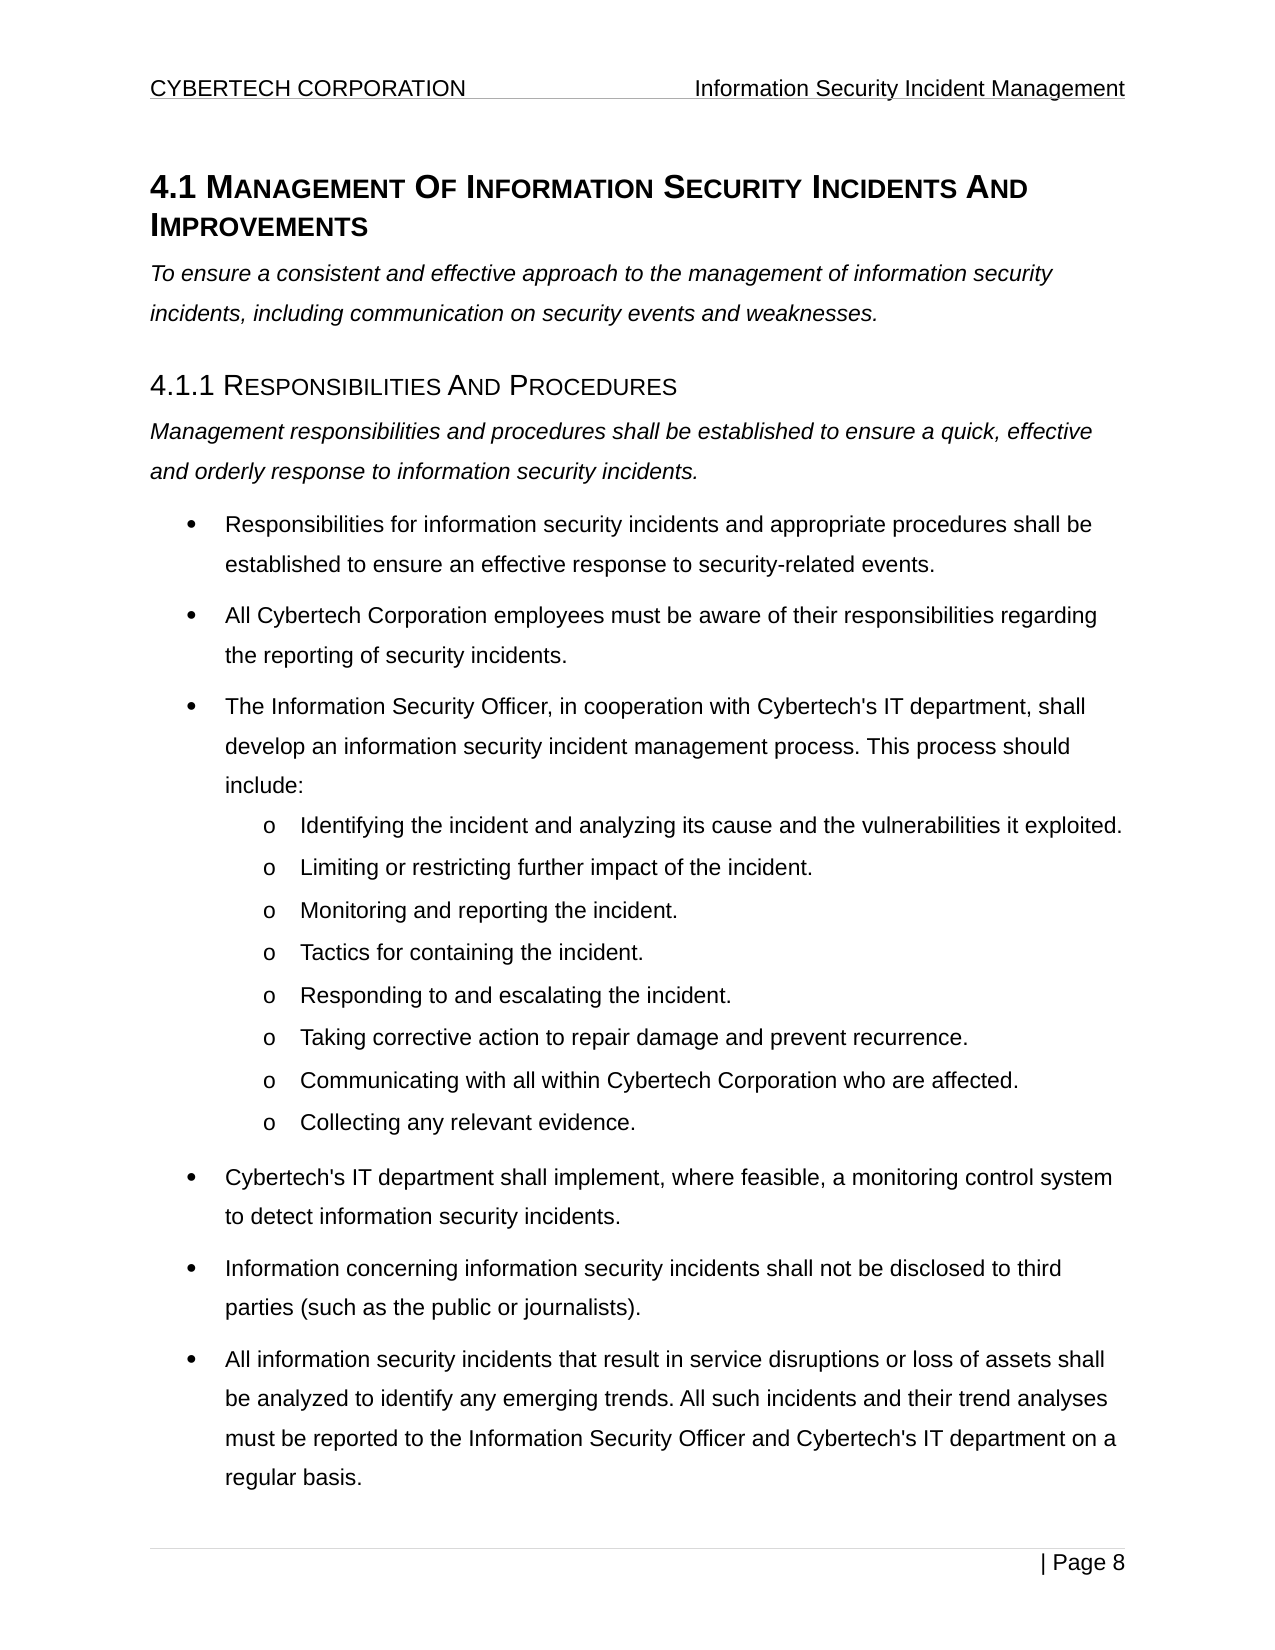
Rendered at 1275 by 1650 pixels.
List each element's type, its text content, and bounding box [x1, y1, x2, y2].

list Taking corrective action to repair damage and prevent recurrence. [262, 1024, 1125, 1053]
list Identifying the incident and analyzing its cause and the vulnerabilities it exploited. [262, 812, 1125, 840]
list Monitoring and reporting the incident. [262, 897, 1125, 925]
text To ensure a consistent and effective approach to the management of information security incidents, including communication on security events and weaknesses. [150, 260, 1125, 326]
list Communicating with all within Cybertech Corporation who are affected. [262, 1067, 1125, 1095]
list Collecting any relevant evidence. [262, 1109, 1125, 1138]
list Tactics for containing the incident. [262, 939, 1125, 968]
text Management responsibilities and procedures shall be established to ensure a quick, effective and orderly response to information security incidents. [150, 418, 1125, 484]
list Information concerning information security incidents shall not be disclosed to third parties (such as the public or journalists). [187, 1255, 1125, 1321]
subtitle 4.1 Management Of Information Security Incidents And Improvements [150, 167, 1125, 243]
list All information security incidents that result in service disruptions or loss of assets shall be analyzed to identify any emerging trends. All such incidents and their trend analyses must be reported to the Information Security Officer and Cybertech's IT department on a regular basis. [187, 1346, 1125, 1490]
list Responding to and escalating the incident. [262, 982, 1125, 1010]
list Cybertech's IT department shall implement, where feasible, a monitoring control system to detect information security incidents. [187, 1164, 1125, 1229]
list Limiting or restricting further impact of the incident. [262, 854, 1125, 883]
list All Cybertech Corporation employees must be aware of their responsibilities regarding the reporting of security incidents. [187, 602, 1125, 668]
list Responsibilities for information security incidents and appropriate procedures shall be established to ensure an effective response to security-related events. [187, 511, 1125, 577]
subtitle 4.1.1 Responsibilities And Procedures [150, 368, 1125, 401]
list The Information Security Officer, in cooperation with Cybertech's IT department, shall develop an information security incident management process. This process should include: [187, 693, 1125, 799]
